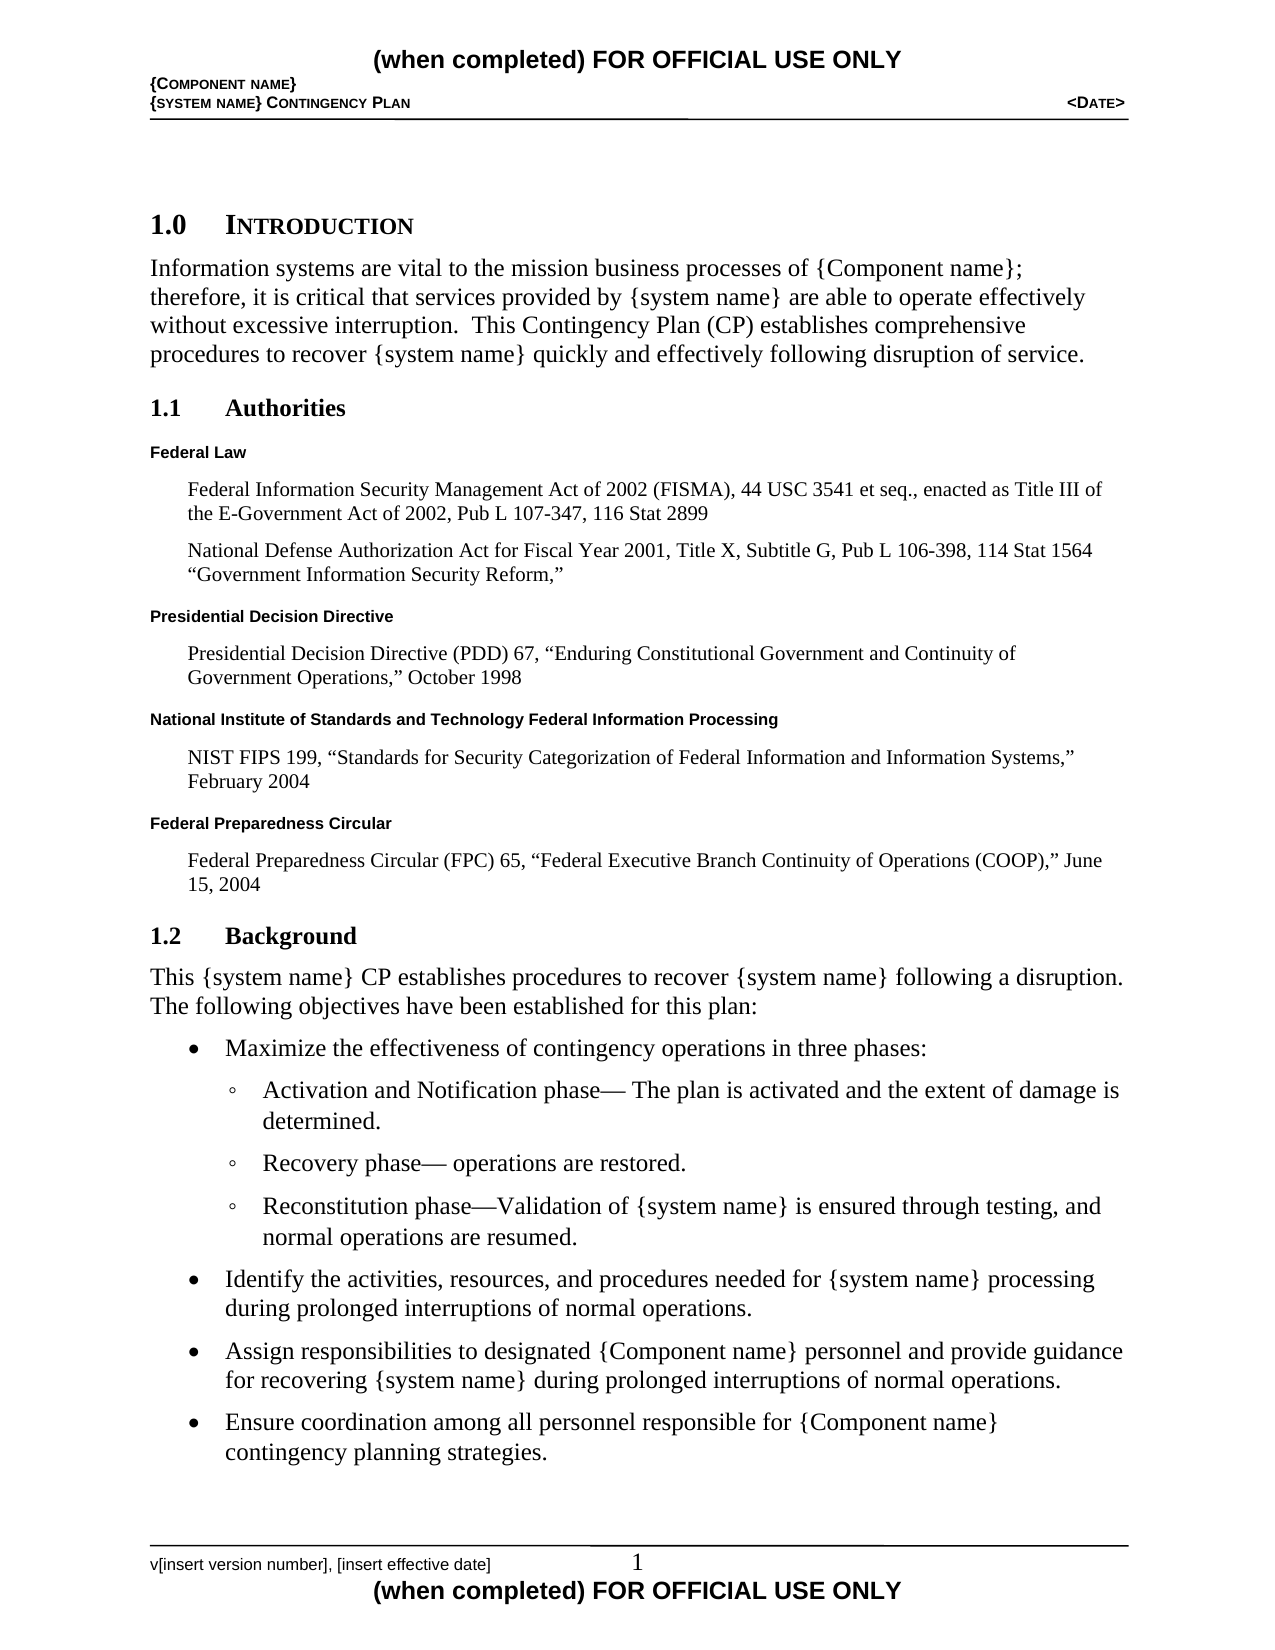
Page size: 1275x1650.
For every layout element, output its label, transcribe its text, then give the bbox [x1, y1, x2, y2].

list Ensure coordination among all personnel responsible for {Component name} contingency planning strategies. [187, 1407, 1125, 1466]
list Recovery phase— operations are restored. [225, 1148, 1125, 1178]
text National Defense Authorization Act for Fiscal Year 2001, Title X, Subtitle G, Pub L 106-398, 114 Stat 1564 “Government Information Security Reform,” [187, 538, 1125, 586]
text National Institute of Standards and Technology Federal Information Processing [150, 710, 1125, 729]
text NIST FIPS 199, “Standards for Security Categorization of Federal Information and Information Systems,” February 2004 [187, 745, 1125, 793]
subtitle Background [150, 921, 1125, 950]
text Federal Preparedness Circular (FPC) 65, “Federal Executive Branch Continuity of Operations (COOP),” June 15, 2004 [187, 848, 1125, 896]
text This {system name} CP establishes procedures to recover {system name} following a disruption. The following objectives have been established for this plan: [150, 962, 1125, 1020]
text Presidential Decision Directive (PDD) 67, “Enduring Constitutional Government and Continuity of Government Operations,” October 1998 [187, 641, 1125, 689]
text Federal Law [150, 443, 1125, 462]
text Federal Preparedness Circular [150, 814, 1125, 833]
list Maximize the effectiveness of contingency operations in three phases: [187, 1032, 1125, 1063]
list Identify the activities, resources, and procedures needed for {system name} processing during prolonged interruptions of normal operations. [187, 1263, 1125, 1322]
subtitle Authorities [150, 393, 1125, 422]
list Activation and Notification phase— The plan is activated and the extent of damage is determined. [225, 1076, 1125, 1135]
list Reconstitution phase—Validation of {system name} is ensured through testing, and normal operations are resumed. [225, 1191, 1125, 1251]
text Presidential Decision Directive [150, 607, 1125, 626]
subtitle Introduction [150, 207, 1125, 241]
text Federal Information Security Management Act of 2002 (FISMA), 44 USC 3541 et seq., enacted as Title III of the E-Government Act of 2002, Pub L 107-347, 116 Stat 2899 [187, 477, 1125, 525]
list Assign responsibilities to designated {Component name} personnel and provide guidance for recovering {system name} during prolonged interruptions of normal operations. [187, 1335, 1125, 1394]
text Information systems are vital to the mission business processes of {Component name}; therefore, it is critical that services provided by {system name} are able to operate effectively without excessive interruption. This Contingency Plan (CP) establishes comprehensive procedures to recover {system name} quickly and effectively following disruption of service. [150, 253, 1125, 368]
